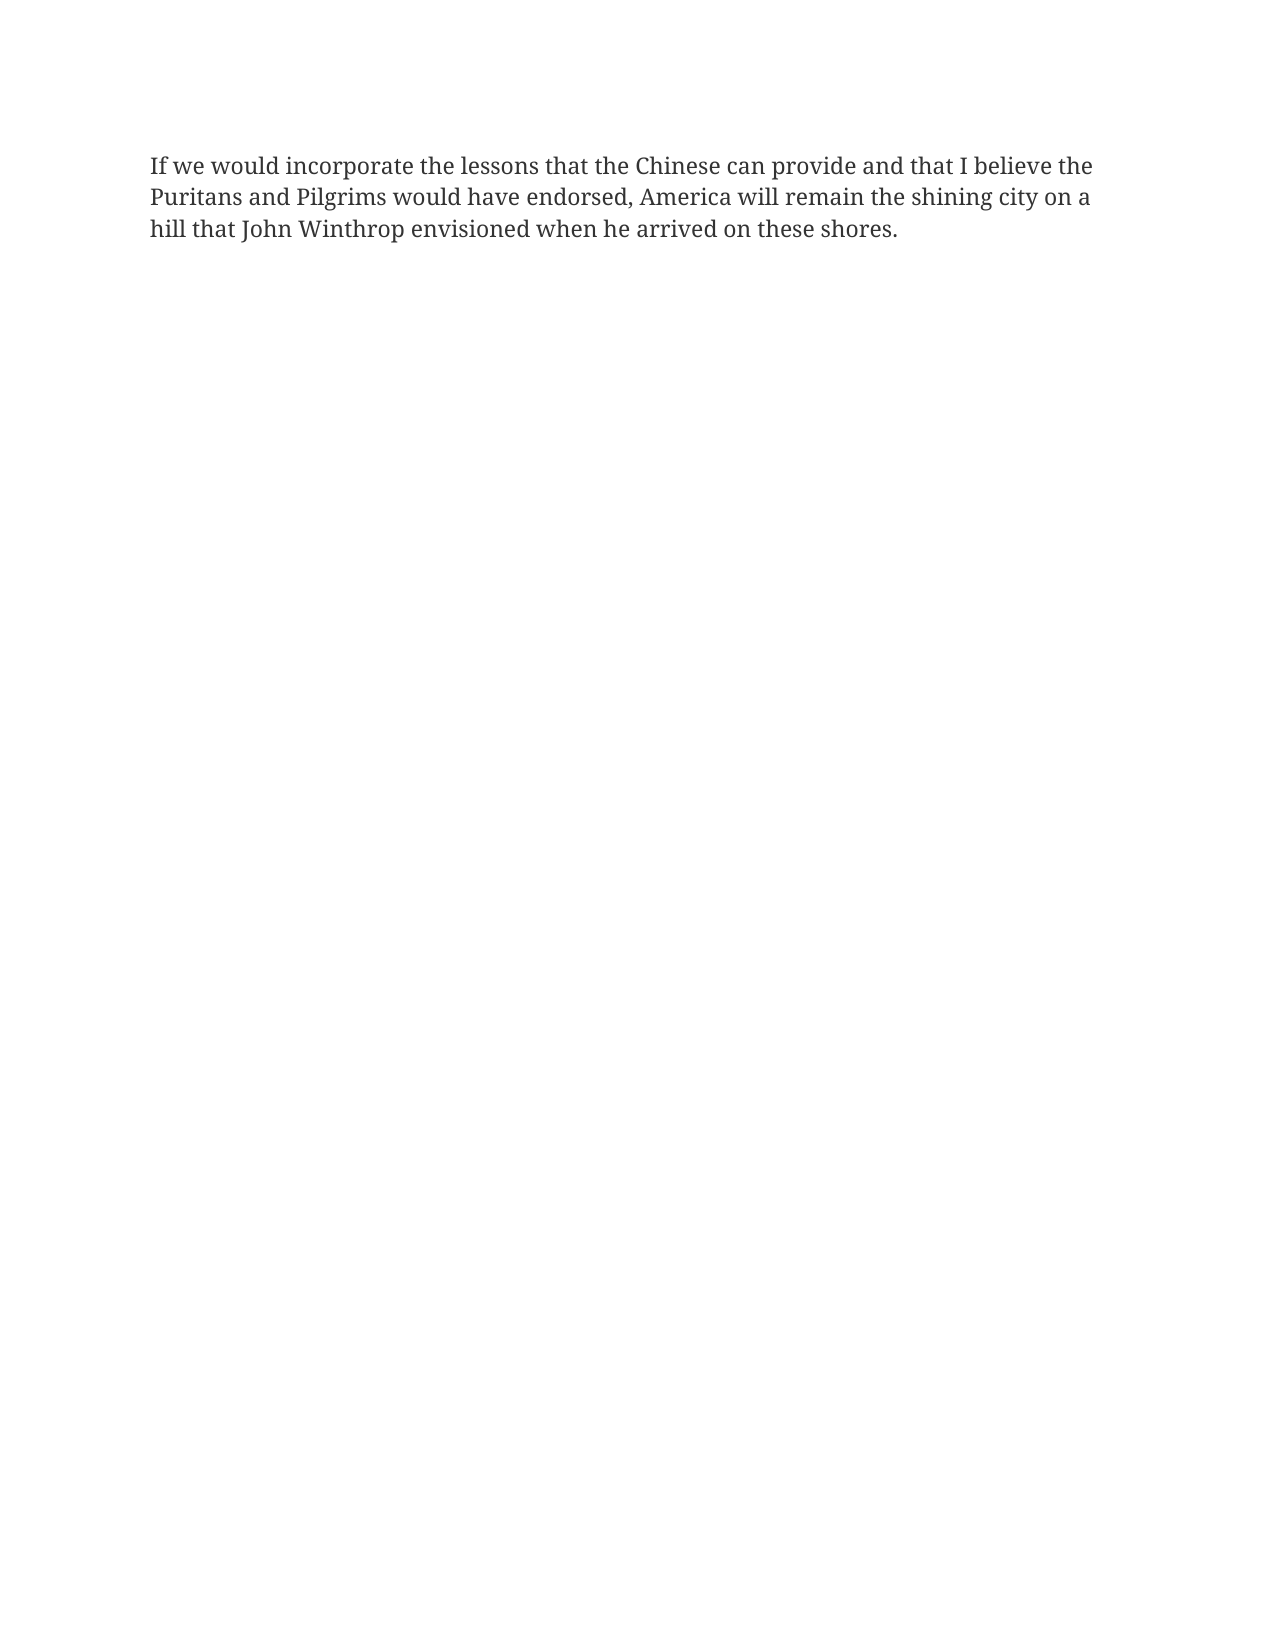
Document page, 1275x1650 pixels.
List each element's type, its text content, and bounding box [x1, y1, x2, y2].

text If we would incorporate the lessons that the Chinese can provide and that I believe the Puritans and Pilgrims would have endorsed, America will remain the shining city on a hill that John Winthrop envisioned when he arrived on these shores. [150, 150, 1125, 244]
